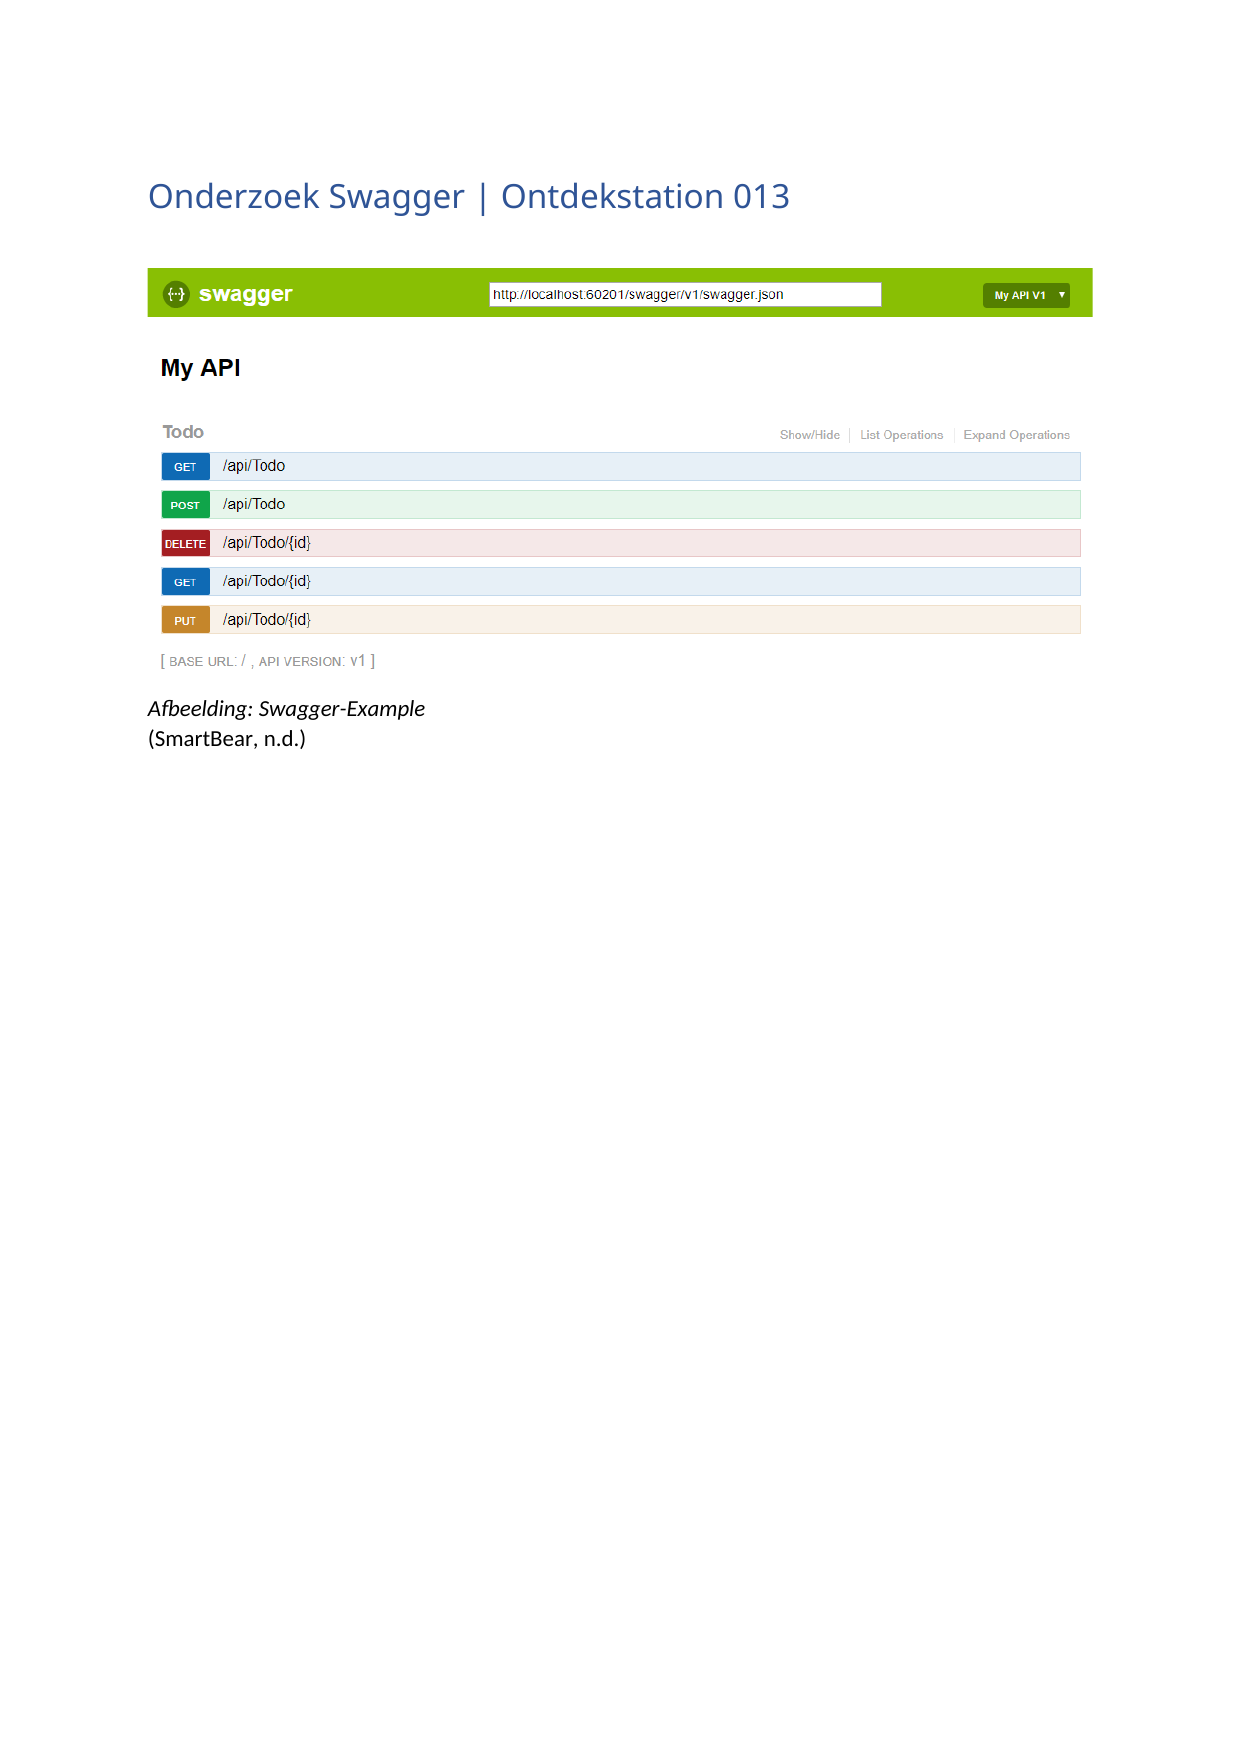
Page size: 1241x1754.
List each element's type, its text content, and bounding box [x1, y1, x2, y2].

text Afbeelding: Swagger-Example [148, 694, 1093, 752]
picture [147, 268, 1093, 676]
subtitle Onderzoek Swagger | Ontdekstation 013 [148, 173, 1093, 218]
